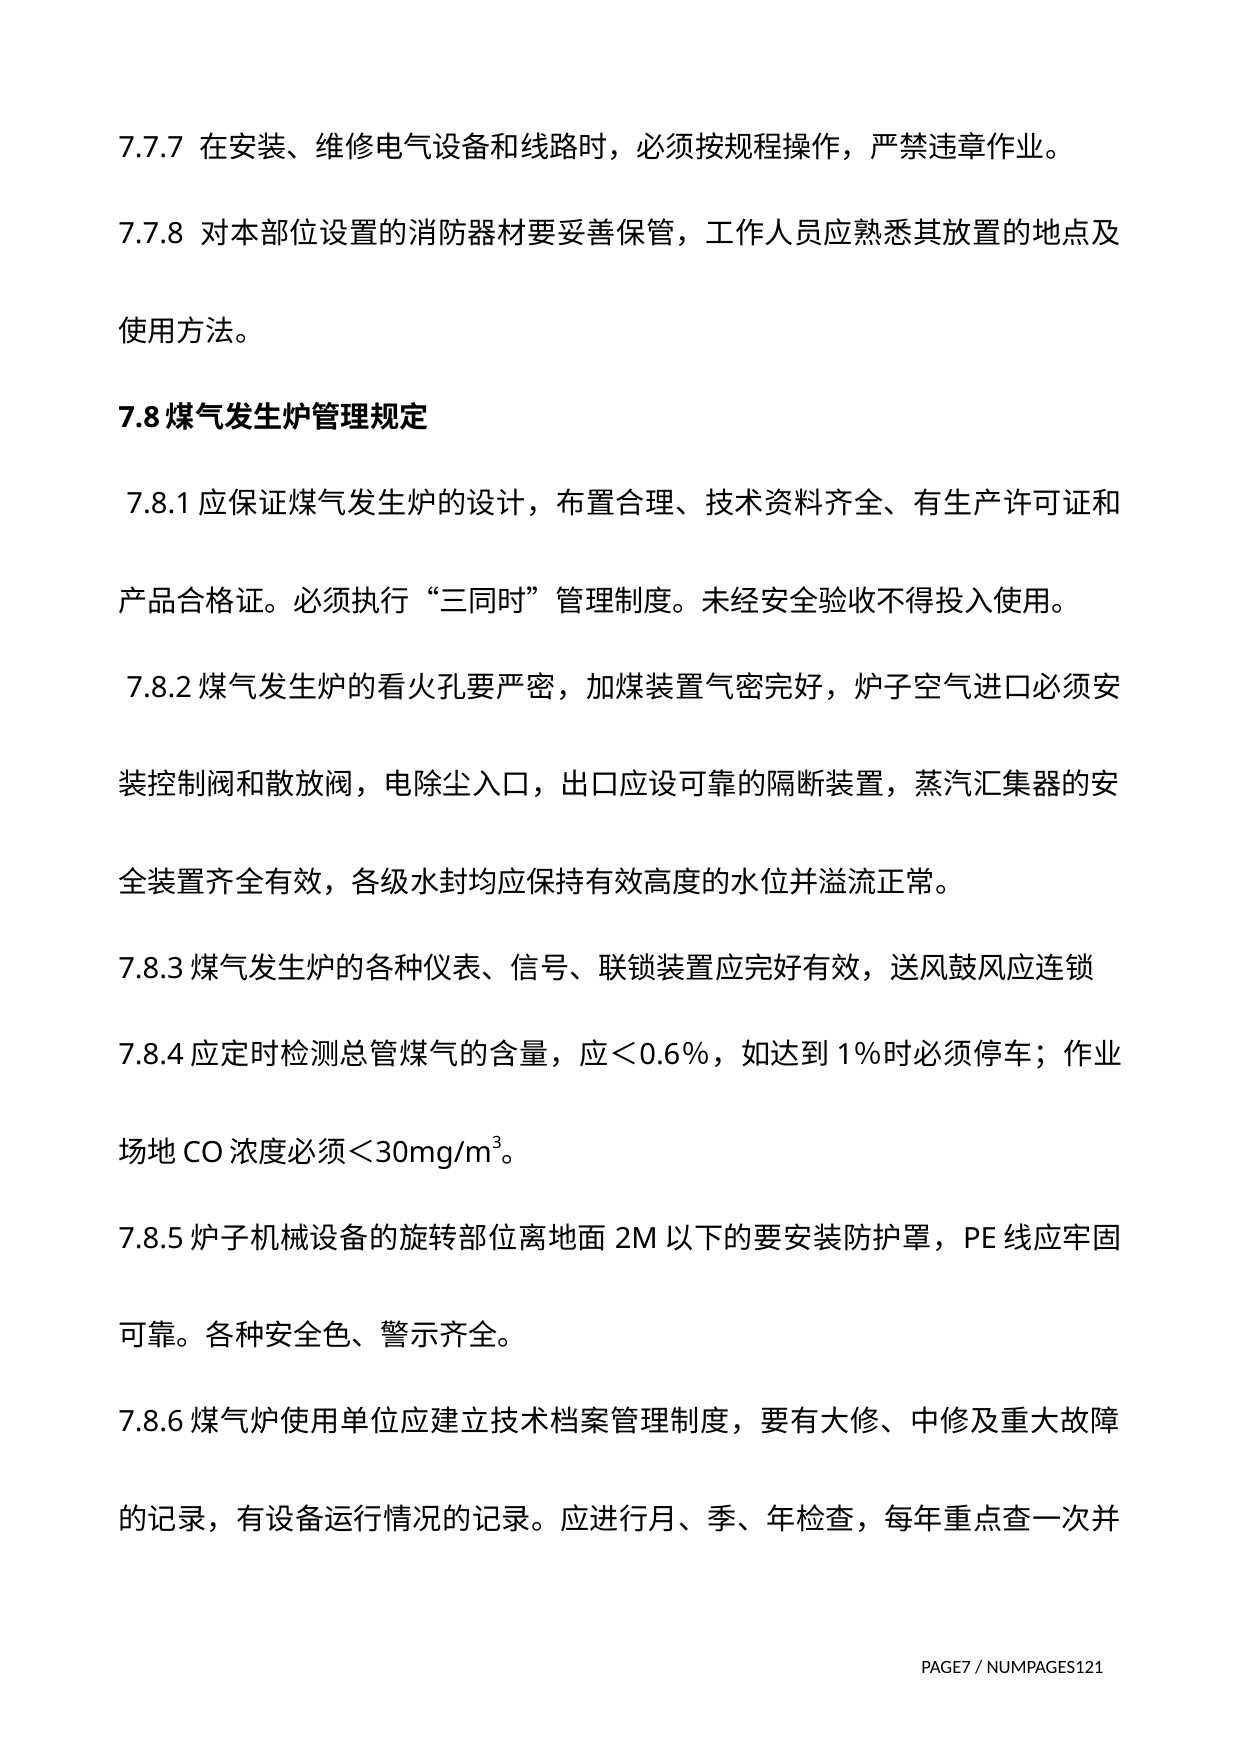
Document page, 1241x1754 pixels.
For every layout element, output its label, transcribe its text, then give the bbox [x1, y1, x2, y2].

text 7.8.5炉子机械设备的旋转部位离地面2M以下的要安装防护罩，PE线应牢固可靠。各种安全色、警示齐全。 [118, 1203, 1122, 1366]
text 7.8.1应保证煤气发生炉的设计，布置合理、技术资料齐全、有生产许可证和产品合格证。必须执行“三同时”管理制度。未经安全验收不得投入使用。 [118, 468, 1122, 631]
text 7.8.4应定时检测总管煤气的含量，应＜0.6％，如达到1％时必须停车；作业场地CO浓度必须＜30mg/m3。 [118, 1019, 1122, 1182]
text 7.7.7 在安装、维修电气设备和线路时，必须按规程操作，严禁违章作业。 [118, 112, 1122, 177]
text 7.8煤气发生炉管理规定 [118, 382, 1122, 447]
text 7.8.3煤气发生炉的各种仪表、信号、联锁装置应完好有效，送风鼓风应连锁 [118, 933, 1122, 998]
text 7.8.2煤气发生炉的看火孔要严密，加煤装置气密完好，炉子空气进口必须安装控制阀和散放阀，电除尘入口，出口应设可靠的隔断装置，蒸汽汇集器的安全装置齐全有效，各级水封均应保持有效高度的水位并溢流正常。 [118, 652, 1122, 912]
text 7.7.8 对本部位设置的消防器材要妥善保管，工作人员应熟悉其放置的地点及使用方法。 [118, 199, 1122, 361]
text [118, 1387, 1122, 1549]
